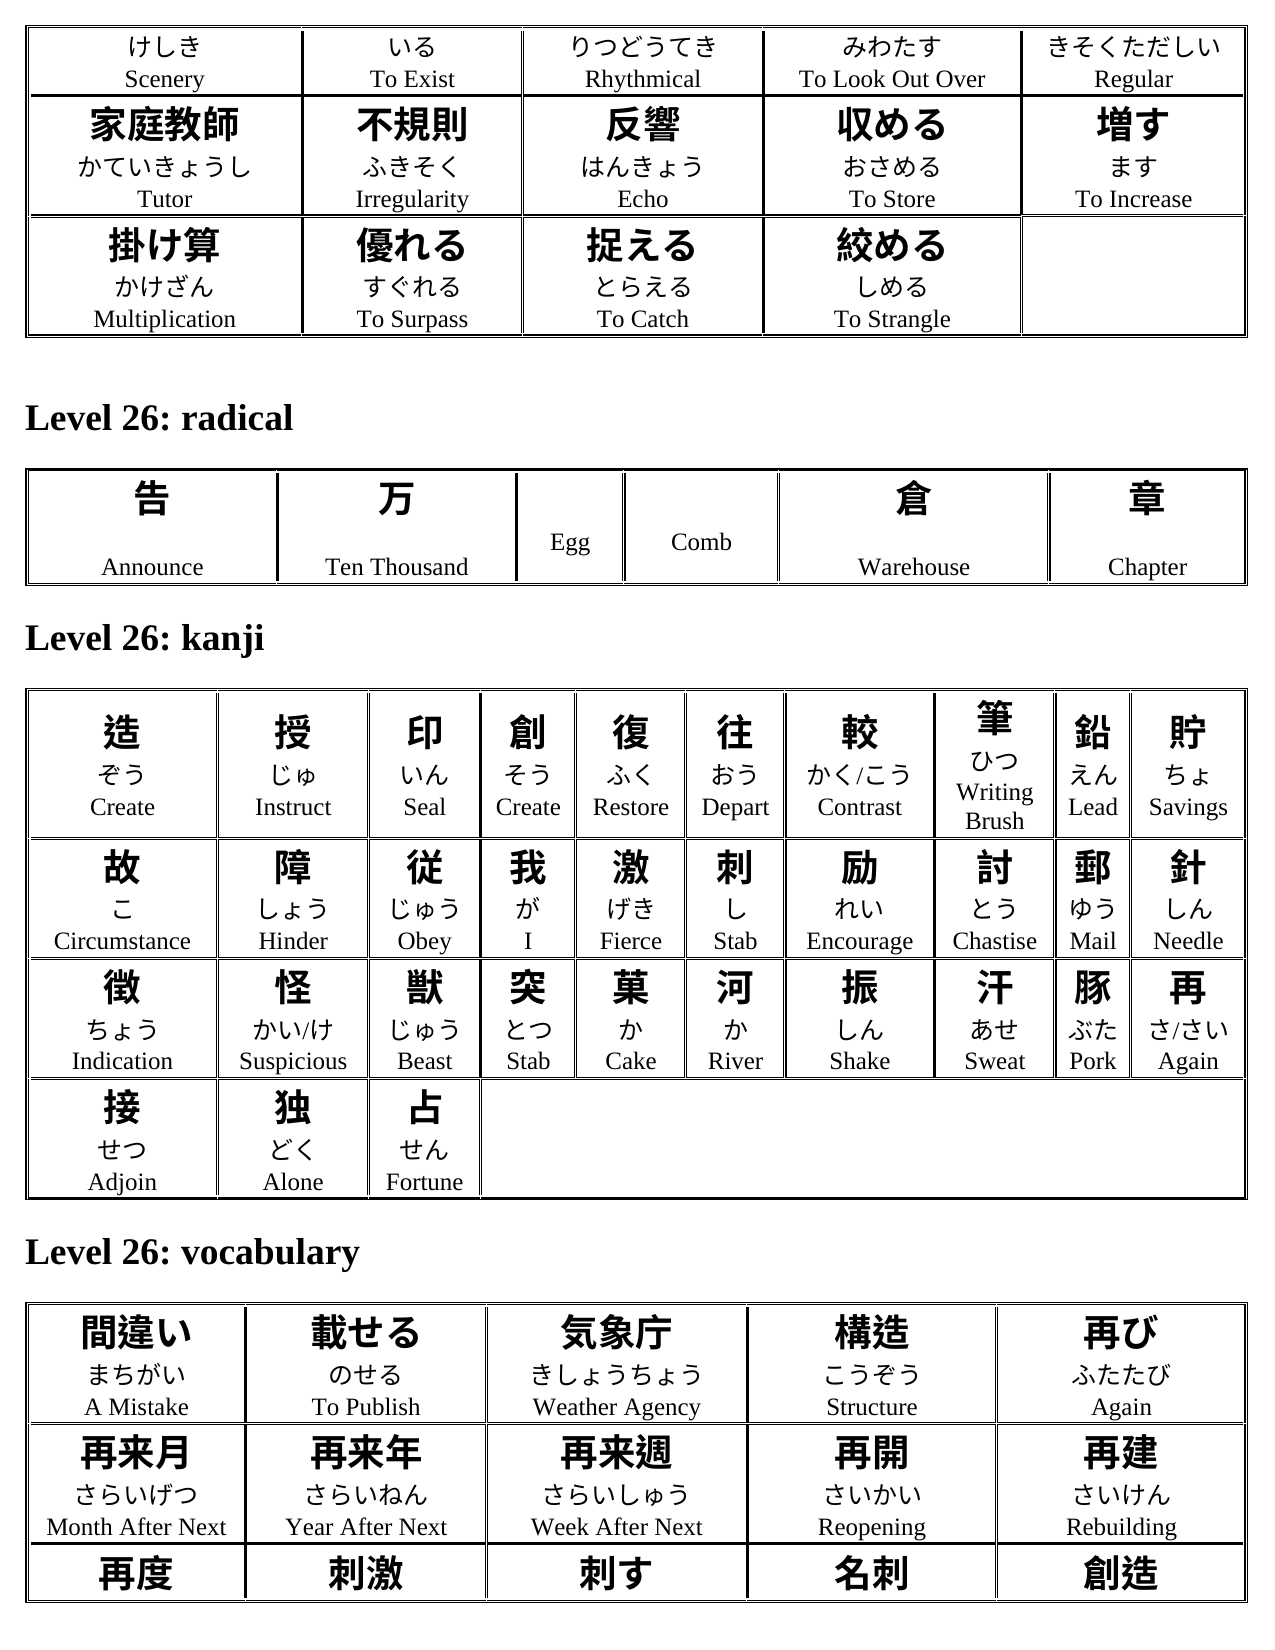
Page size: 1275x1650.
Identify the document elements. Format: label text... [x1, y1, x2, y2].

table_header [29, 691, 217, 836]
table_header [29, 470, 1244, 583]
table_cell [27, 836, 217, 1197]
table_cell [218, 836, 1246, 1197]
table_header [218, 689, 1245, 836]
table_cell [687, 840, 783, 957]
subtitle Level 26: vocabulary [25, 1229, 1250, 1272]
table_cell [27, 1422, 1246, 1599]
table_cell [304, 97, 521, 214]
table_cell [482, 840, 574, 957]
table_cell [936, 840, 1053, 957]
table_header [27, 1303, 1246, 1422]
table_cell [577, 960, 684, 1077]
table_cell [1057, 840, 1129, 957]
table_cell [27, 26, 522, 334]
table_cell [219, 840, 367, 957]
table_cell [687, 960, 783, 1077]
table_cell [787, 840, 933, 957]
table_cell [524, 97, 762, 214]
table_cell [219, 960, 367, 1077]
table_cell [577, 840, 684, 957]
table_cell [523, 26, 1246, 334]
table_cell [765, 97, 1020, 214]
subtitle Level 26: radical [25, 396, 1250, 439]
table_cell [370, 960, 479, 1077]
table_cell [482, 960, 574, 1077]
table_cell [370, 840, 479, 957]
subtitle Level 26: kanji [25, 615, 1250, 658]
